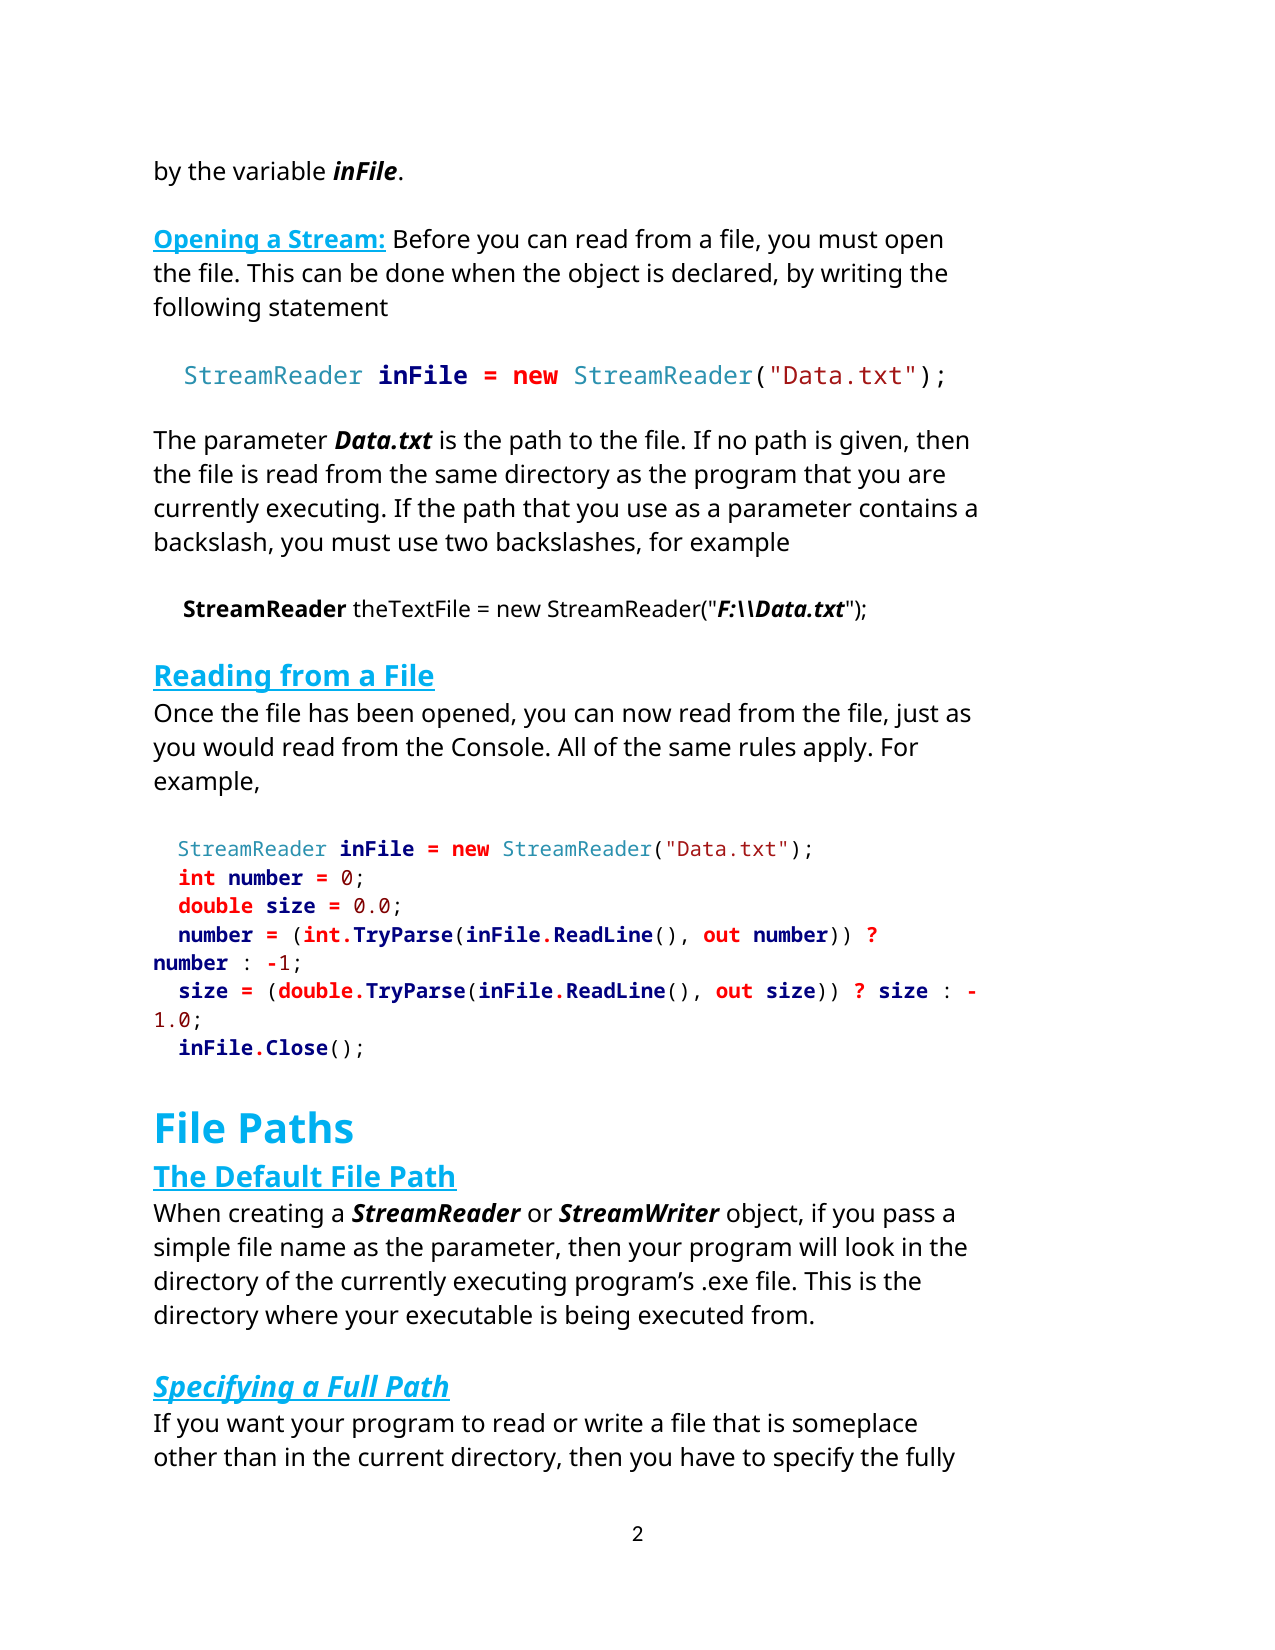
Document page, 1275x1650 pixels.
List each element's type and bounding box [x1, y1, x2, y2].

table_header [150, 150, 1107, 1477]
